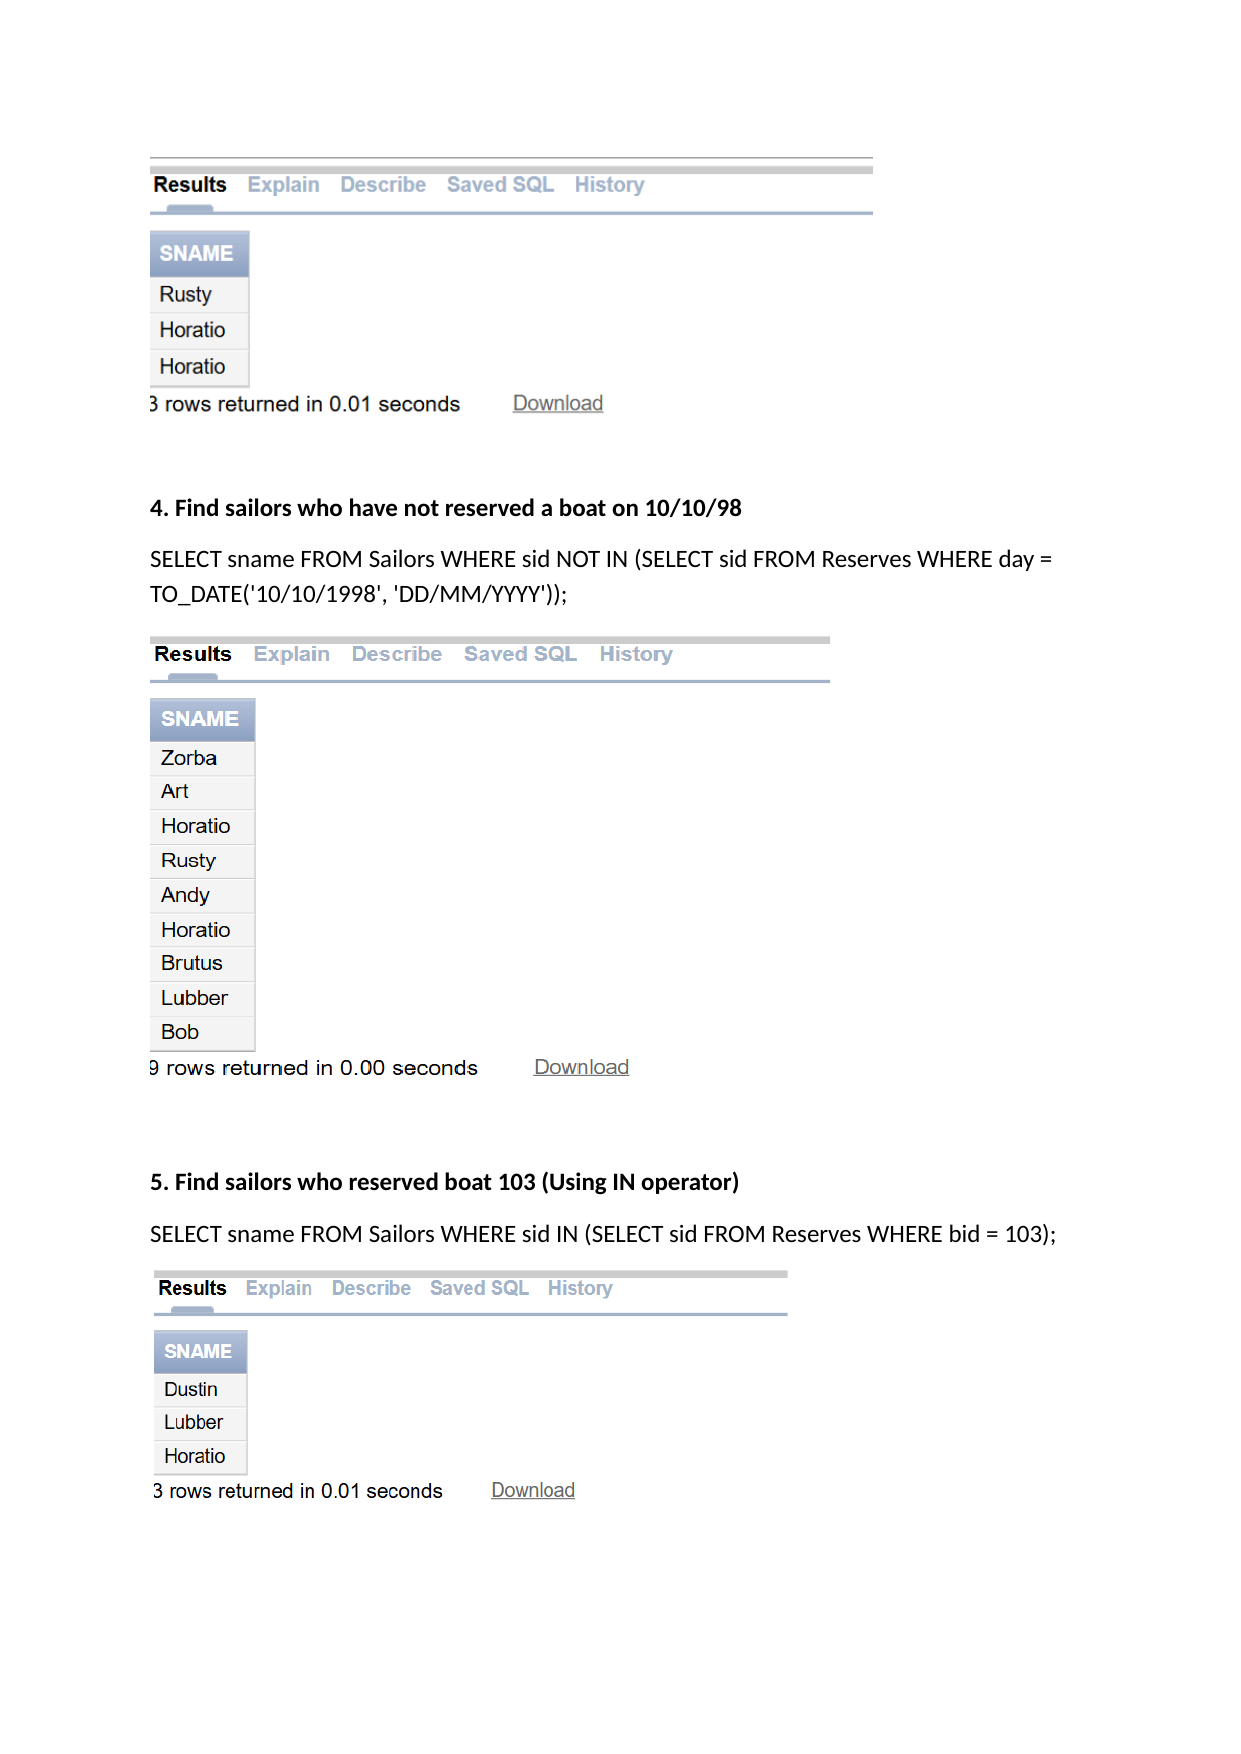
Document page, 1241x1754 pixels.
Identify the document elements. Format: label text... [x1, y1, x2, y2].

text SELECT sname FROM Sailors WHERE sid IN (SELECT sid FROM Reserves WHERE bid = 103); [150, 1218, 1090, 1249]
picture [150, 630, 831, 1094]
picture [150, 1270, 788, 1561]
text SELECT sname FROM Sailors WHERE sid NOT IN (SELECT sid FROM Reserves WHERE day = TO_DATE('10/10/1998', 'DD/MM/YYYY')); [150, 544, 1090, 609]
text 5. Find sailors who reserved boat 103 (Using IN operator) [150, 1167, 1090, 1197]
picture [150, 150, 873, 471]
text 4. Find sailors who have not reserved a boat on 10/10/98 [150, 492, 1090, 522]
